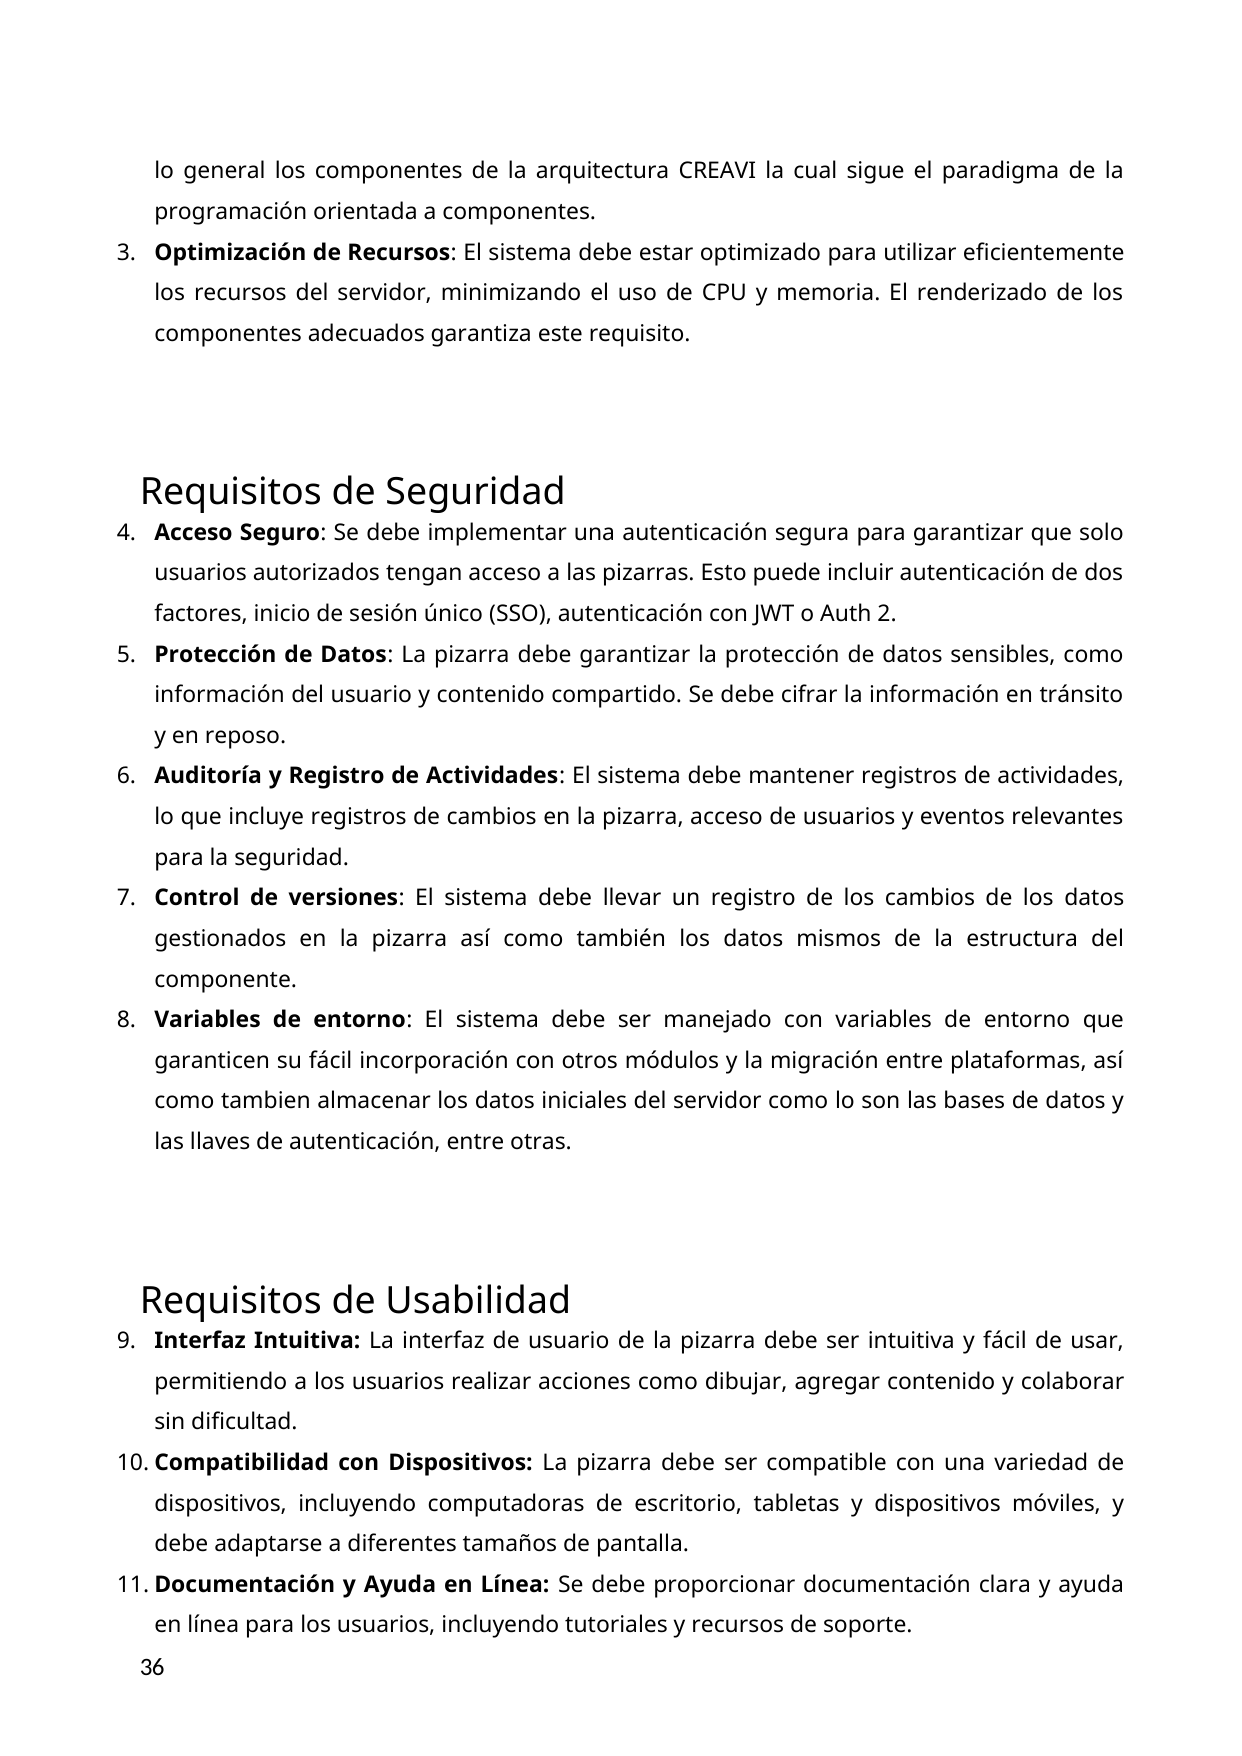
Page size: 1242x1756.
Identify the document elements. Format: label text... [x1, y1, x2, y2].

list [117, 154, 1125, 226]
list Interfaz Intuitiva: La interfaz de usuario de la pizarra debe ser intuitiva y fácil de usar, permitiendo a los usuarios realizar acciones como dibujar, agregar contenido y colaborar sin dificultad. [117, 1324, 1125, 1436]
list Optimización de Recursos: El sistema debe estar optimizado para utilizar eficientemente los recursos del servidor, minimizando el uso de CPU y memoria. El renderizado de los componentes adecuados garantiza este requisito. [117, 235, 1125, 348]
list Documentación y Ayuda en Línea: Se debe proporcionar documentación clara y ayuda en línea para los usuarios, incluyendo tutoriales y recursos de soporte. [117, 1568, 1125, 1639]
subtitle Requisitos de Usabilidad [139, 1273, 1125, 1324]
list Acceso Seguro: Se debe implementar una autenticación segura para garantizar que solo usuarios autorizados tengan acceso a las pizarras. Esto puede incluir autenticación de dos factores, inicio de sesión único (SSO), autenticación con JWT o Auth 2. [117, 516, 1125, 628]
list Compatibilidad con Dispositivos: La pizarra debe ser compatible con una variedad de dispositivos, incluyendo computadoras de escritorio, tabletas y dispositivos móviles, y debe adaptarse a diferentes tamaños de pantalla. [117, 1446, 1125, 1558]
list Auditoría y Registro de Actividades: El sistema debe mantener registros de actividades, lo que incluye registros de cambios en la pizarra, acceso de usuarios y eventos relevantes para la seguridad. [117, 759, 1125, 872]
list Variables de entorno: El sistema debe ser manejado con variables de entorno que garanticen su fácil incorporación con otros módulos y la migración entre plataformas, así como tambien almacenar los datos iniciales del servidor como lo son las bases de datos y las llaves de autenticación, entre otras. [117, 1003, 1125, 1156]
subtitle Requisitos de Seguridad [139, 464, 1125, 516]
list Control de versiones: El sistema debe llevar un registro de los cambios de los datos gestionados en la pizarra así como también los datos mismos de la estructura del componente. [117, 881, 1125, 994]
list Protección de Datos: La pizarra debe garantizar la protección de datos sensibles, como información del usuario y contenido compartido. Se debe cifrar la información en tránsito y en reposo. [117, 637, 1125, 750]
